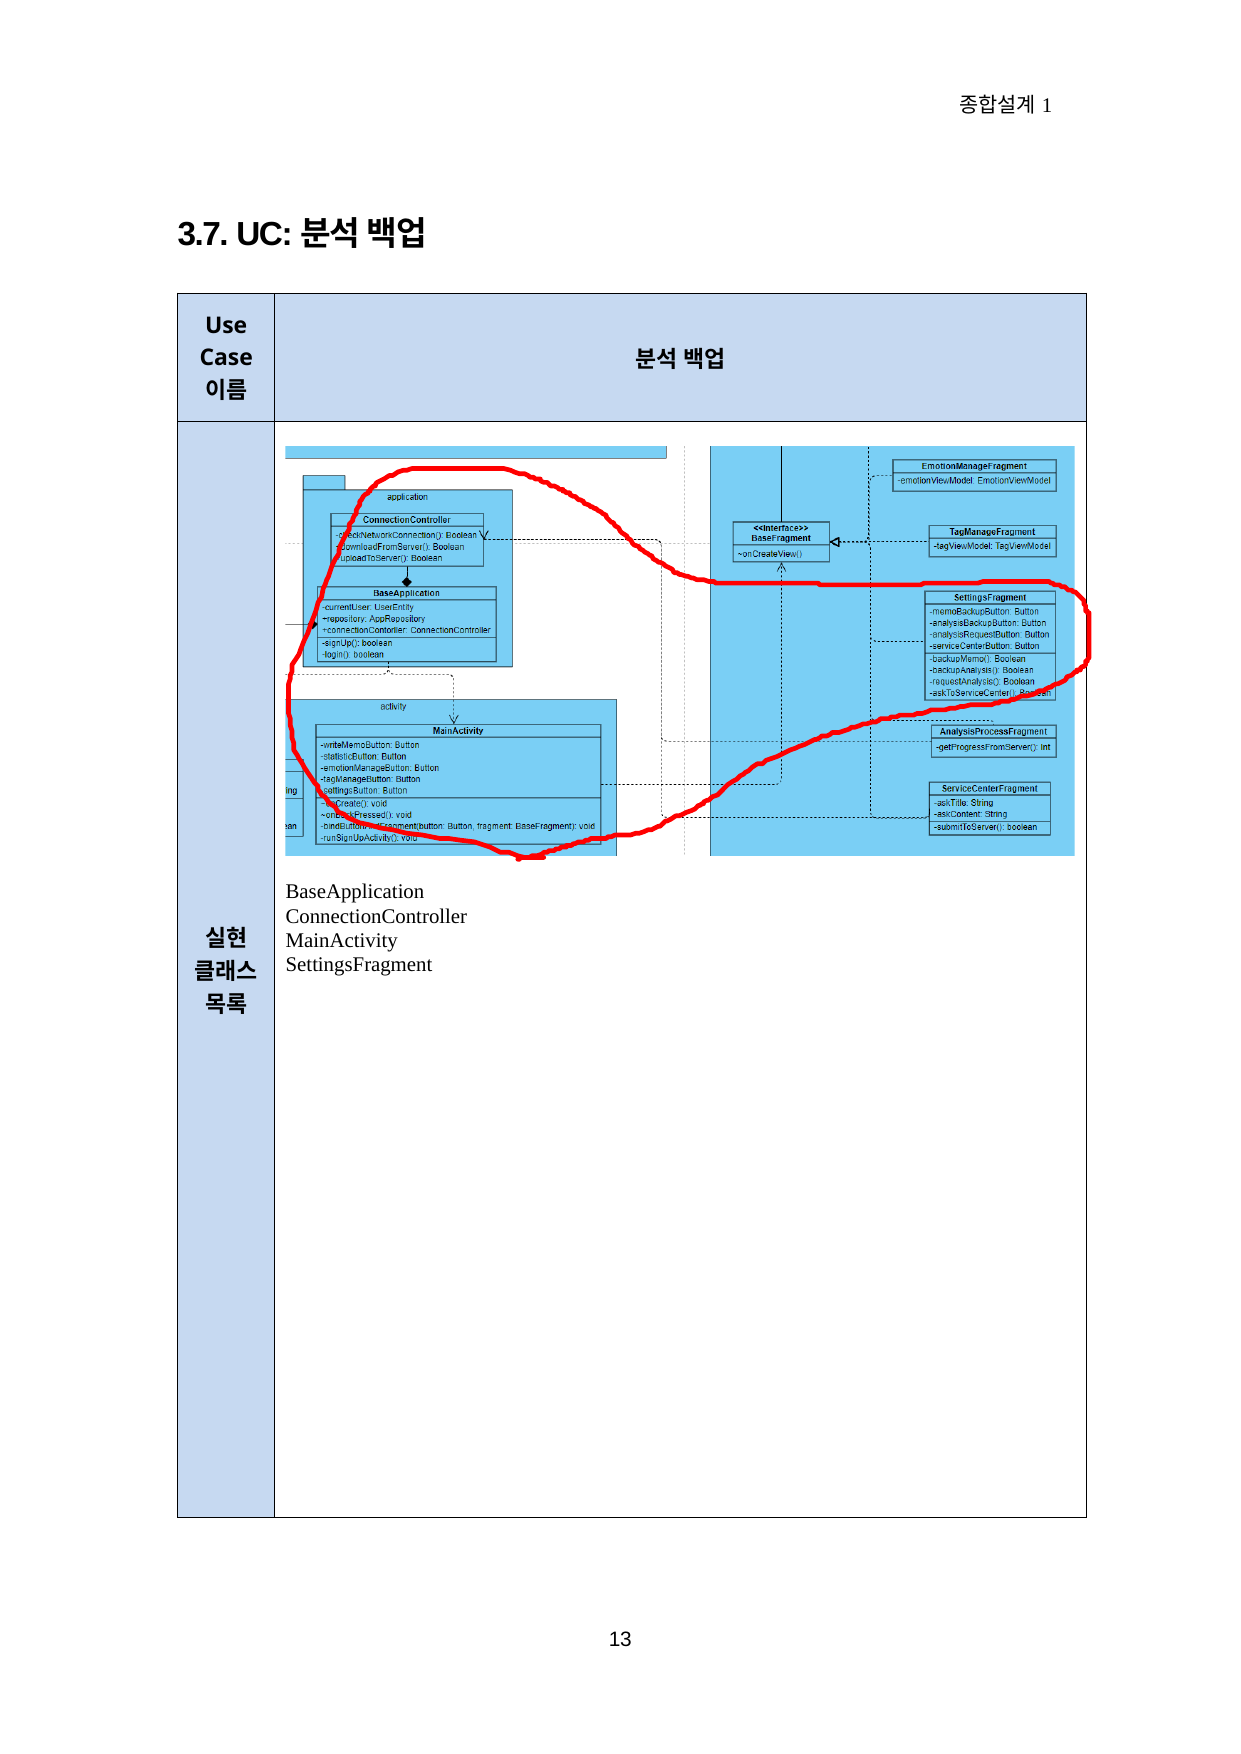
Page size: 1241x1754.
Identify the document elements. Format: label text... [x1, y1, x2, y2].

picture [546, 677, 1075, 856]
picture [285, 446, 1075, 856]
subtitle UC: 분석 백업 [177, 207, 1063, 255]
table_cell BaseApplication ConnectionController MainActivity SettingsFragment [275, 422, 1086, 1517]
picture [291, 471, 1075, 855]
table_header Use Case 이름 [178, 294, 274, 421]
table_header 분석 백업 [275, 294, 1086, 421]
table_cell 실현 클래스 목록 [178, 422, 274, 1517]
